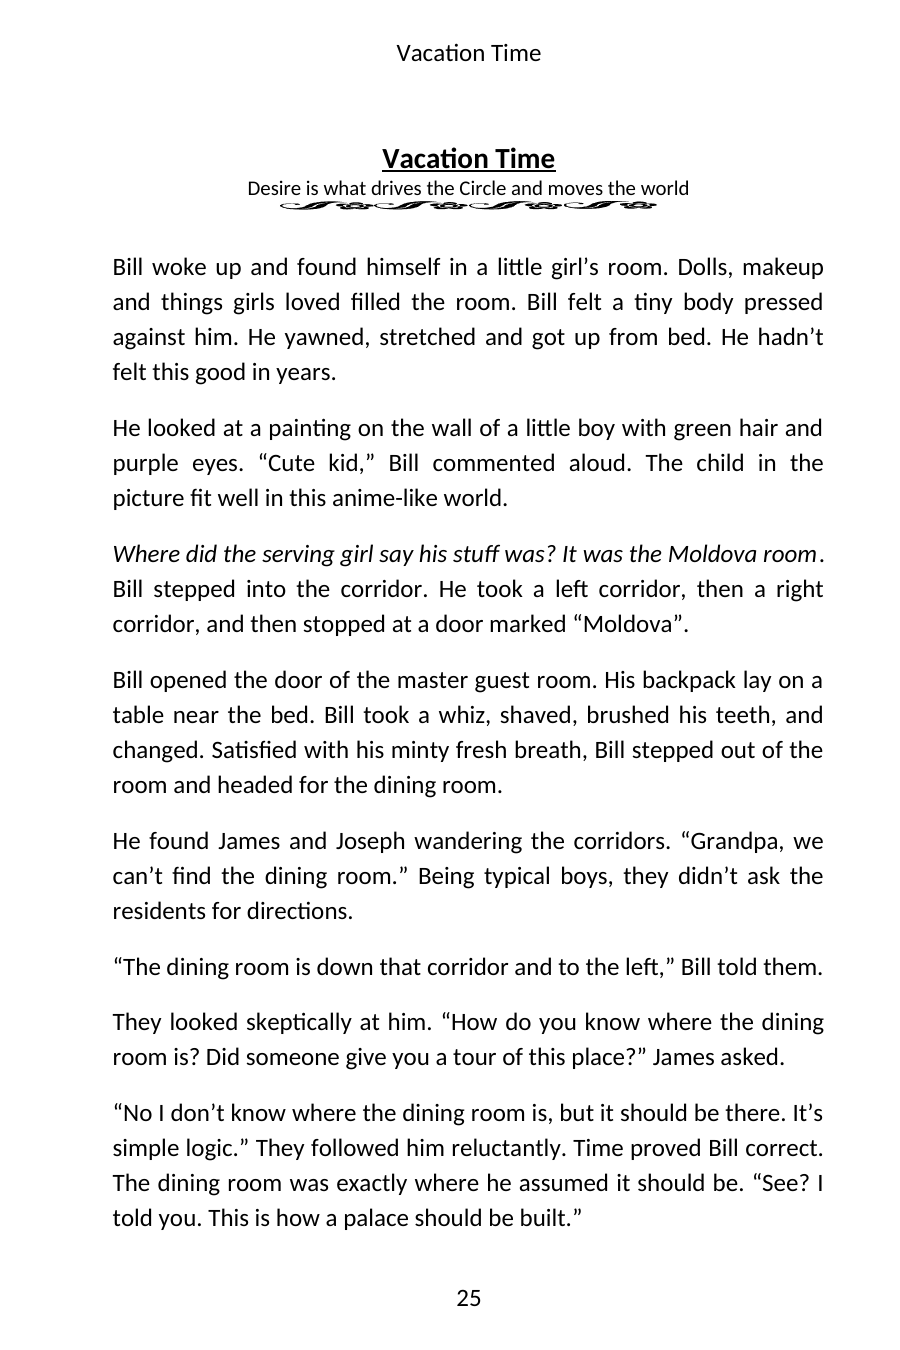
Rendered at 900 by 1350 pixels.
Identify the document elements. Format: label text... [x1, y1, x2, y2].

picture [279, 201, 659, 210]
text He looked at a painting on the wall of a little boy with green hair and purple eyes. “Cute kid,” Bill commented aloud. The child in the picture fit well in this anime-like world. [112, 412, 825, 513]
text He found James and Joseph wandering the corridors. “Grandpa, we can’t find the dining room.” Being typical boys, they didn’t ask the residents for directions. [112, 825, 825, 925]
text “No I don’t know where the dining room is, but it should be there. It’s simple logic.” They followed him reluctantly. Time proved Bill correct. The dining room was exactly where he assumed it should be. “See? I told you. This is how a palace should be built.” [112, 1097, 825, 1233]
text Bill woke up and found himself in a little girl’s room. Dolls, makeup and things girls loved filled the room. Bill felt a tiny body pressed against him. He yawned, stretched and got up from bed. He hadn’t felt this good in years. [112, 251, 825, 387]
text They looked skeptically at him. “How do you know where the dining room is? Did someone give you a tour of this place?” James asked. [112, 1006, 825, 1072]
text Vacation Time [112, 140, 825, 176]
text “The dining room is down that corridor and to the left,” Bill told them. [112, 951, 825, 981]
text Bill opened the door of the master guest room. His backpack lay on a table near the bed. Bill took a whiz, shaved, brushed his teeth, and changed. Satisfied with his minty fresh breath, Bill stepped out of the room and headed for the dining room. [112, 664, 825, 799]
text Desire is what drives the Circle and moves the world [112, 176, 825, 226]
text Where did the serving girl say his stuff was? It was the Moldova room. Bill stepped into the corridor. He took a left corridor, then a right corridor, and then stopped at a door marked “Moldova”. [112, 538, 825, 639]
